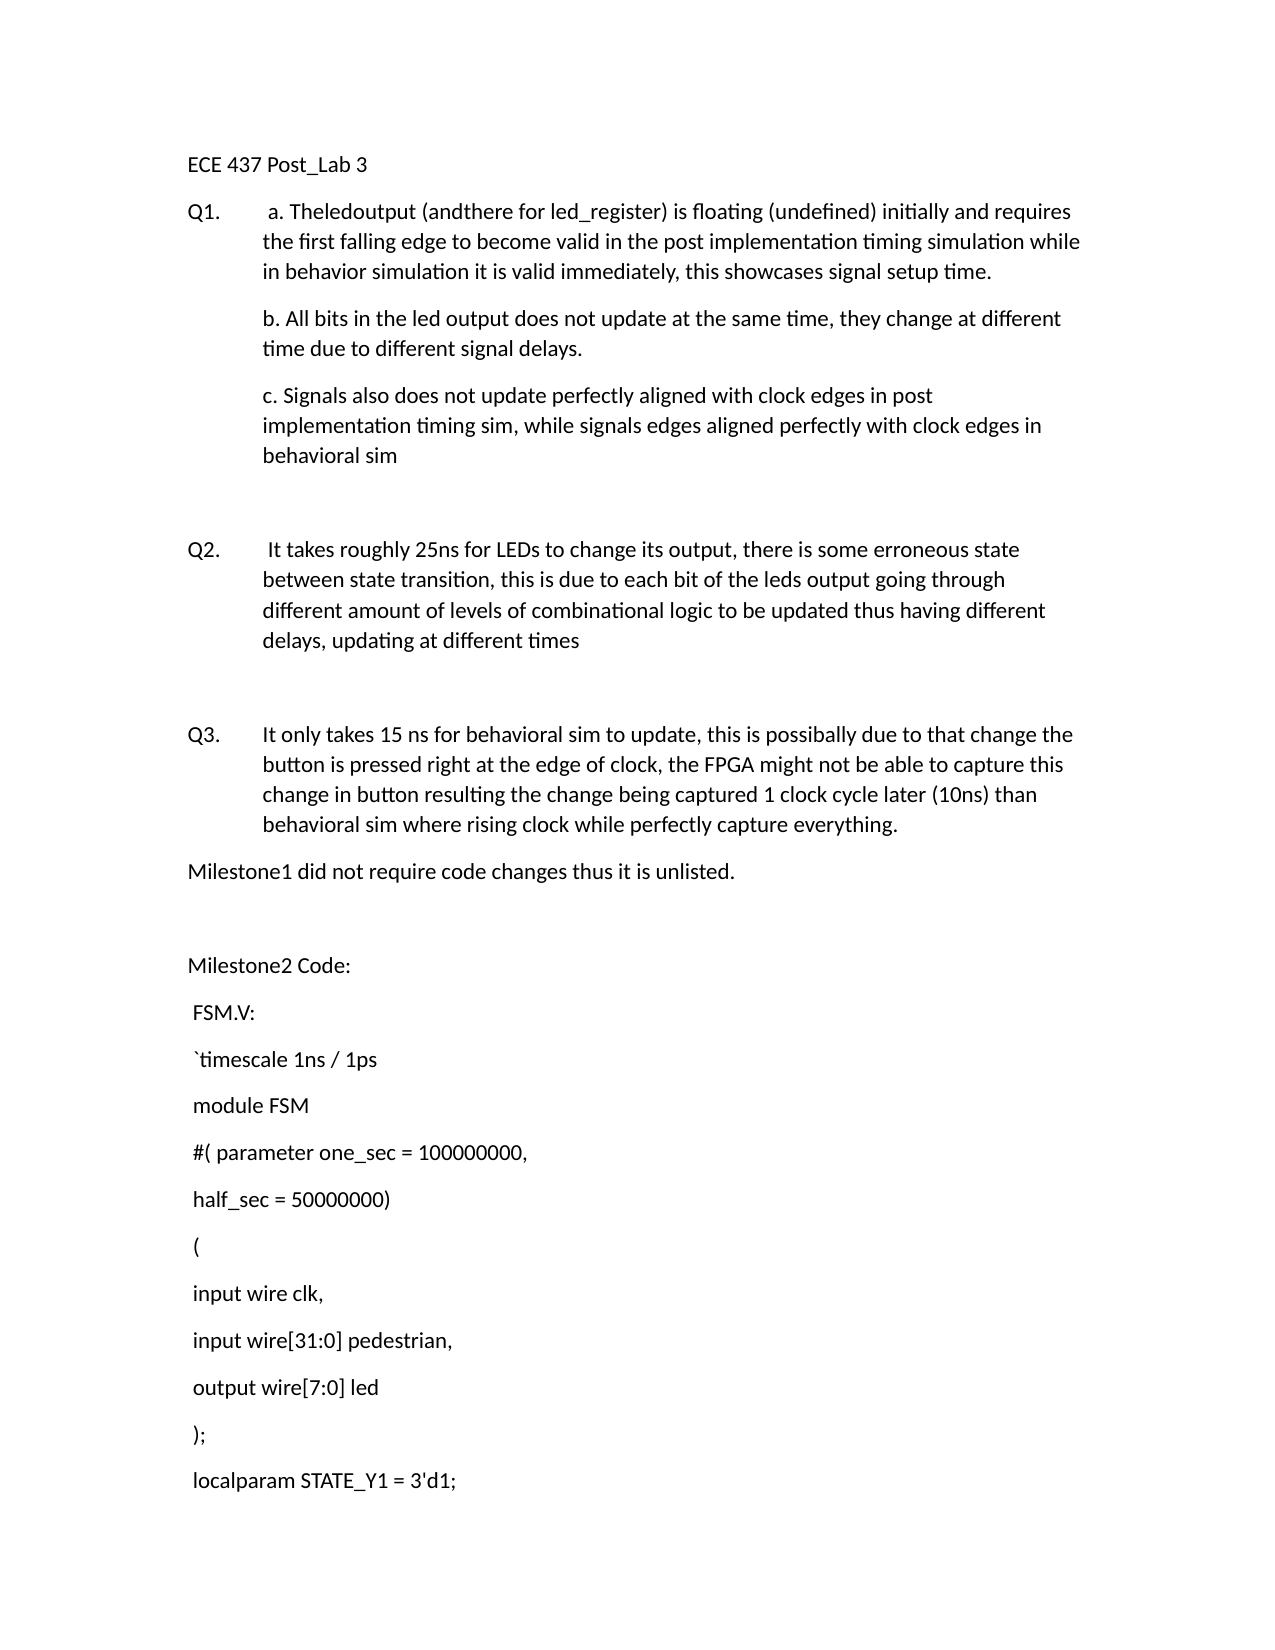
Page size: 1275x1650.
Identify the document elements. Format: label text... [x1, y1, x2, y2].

text Milestone2 Code: [187, 951, 1087, 979]
text Q2. It takes roughly 25ns for LEDs to change its output, there is some erroneous state between state transition, this is due to each bit of the leds output going through different amount of levels of combinational logic to be updated thus having different delays, updating at different times [187, 535, 1087, 654]
text localparam STATE_Y1 = 3'd1; [187, 1467, 1087, 1495]
text Q3. It only takes 15 ns for behavioral sim to update, this is possibally due to that change the button is pressed right at the edge of clock, the FPGA might not be able to capture this change in button resulting the change being captured 1 clock cycle later (10ns) than behavioral sim where rising clock while perfectly capture everything. [187, 720, 1087, 838]
text FSM.V: [187, 998, 1087, 1026]
text ); [187, 1420, 1087, 1448]
text Q1. a. Theledoutput (andthere for led_register) is floating (undefined) initially and requires the first falling edge to become valid in the post implementation timing simulation while in behavior simulation it is valid immediately, this showcases signal setup time. [187, 197, 1087, 285]
text `timescale 1ns / 1ps [187, 1045, 1087, 1073]
text ECE 437 Post_Lab 3 [187, 150, 1087, 178]
text ( [187, 1232, 1087, 1260]
text half_sec = 50000000) [187, 1185, 1087, 1213]
text output wire[7:0] led [187, 1373, 1087, 1401]
text module FSM [187, 1092, 1087, 1120]
text c. Signals also does not update perfectly aligned with clock edges in post implementation timing sim, while signals edges aligned perfectly with clock edges in behavioral sim [262, 381, 1087, 470]
text input wire clk, [187, 1279, 1087, 1307]
text input wire[31:0] pedestrian, [187, 1326, 1087, 1354]
text Milestone1 did not require code changes thus it is unlisted. [187, 857, 1087, 885]
text #( parameter one_sec = 100000000, [187, 1138, 1087, 1167]
text b. All bits in the led output does not update at the same time, they change at different time due to different signal delays. [262, 304, 1087, 362]
